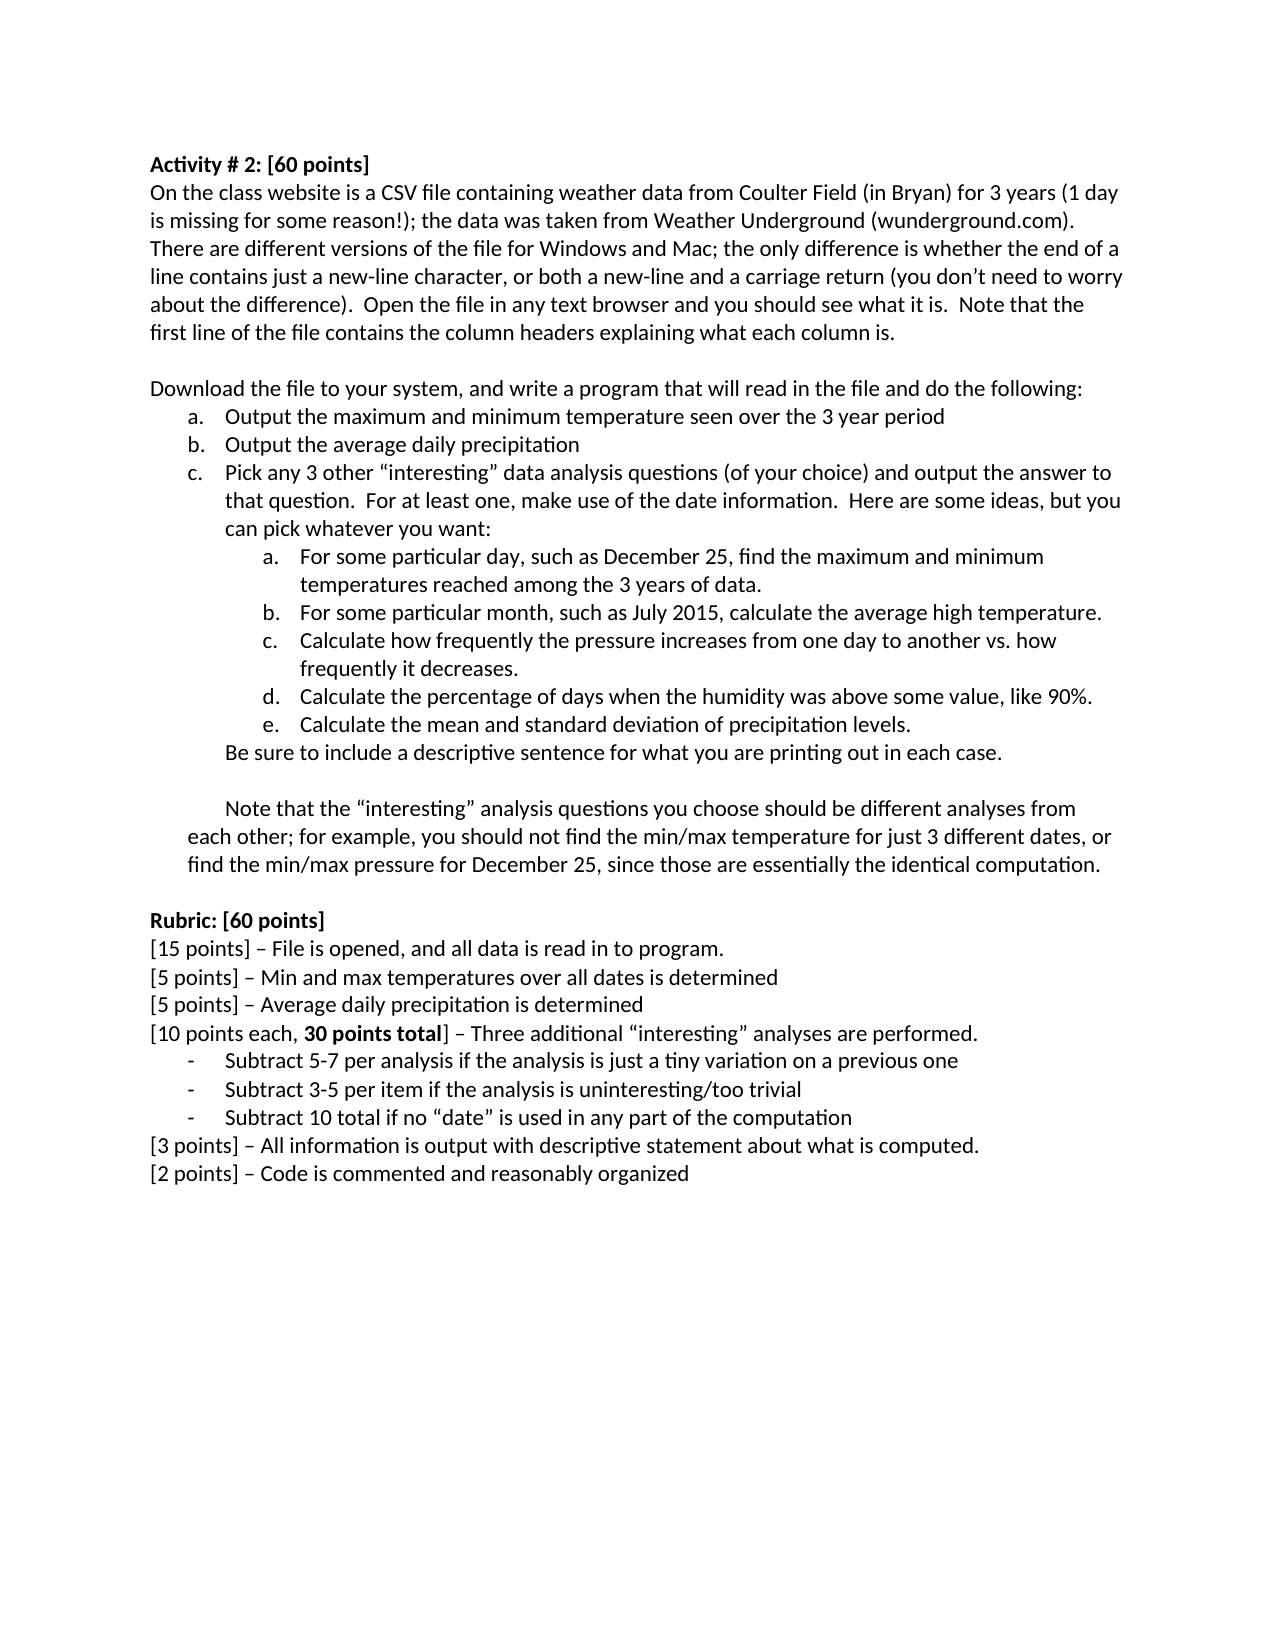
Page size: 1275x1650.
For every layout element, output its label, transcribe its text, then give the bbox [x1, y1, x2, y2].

list Subtract 3-5 per item if the analysis is uninteresting/too trivial [187, 1075, 1125, 1103]
list Output the average daily precipitation [187, 430, 1125, 458]
text Be sure to include a descriptive sentence for what you are printing out in each case. [187, 738, 1125, 766]
list Subtract 10 total if no “date” is used in any part of the computation [187, 1103, 1125, 1131]
text [2 points] – Code is commented and reasonably organized [150, 1159, 1125, 1187]
text Download the file to your system, and write a program that will read in the file and do the following: [150, 374, 1125, 402]
list Output the maximum and minimum temperature seen over the 3 year period [187, 402, 1125, 430]
text [10 points each, 30 points total] – Three additional “interesting” analyses are performed. [150, 1019, 1125, 1047]
list Calculate the mean and standard deviation of precipitation levels. [262, 710, 1125, 738]
text Note that the “interesting” analysis questions you choose should be different analyses from each other; for example, you should not find the min/max temperature for just 3 different dates, or find the min/max pressure for December 25, since those are essentially the identical computation. [187, 794, 1125, 878]
list For some particular day, such as December 25, find the maximum and minimum temperatures reached among the 3 years of data. [262, 542, 1125, 598]
text Activity # 2: [60 points] [150, 150, 1125, 178]
list Calculate the percentage of days when the humidity was above some value, like 90%. [262, 682, 1125, 710]
text [5 points] – Average daily precipitation is determined [150, 991, 1125, 1019]
text Rubric: [60 points] [150, 907, 1125, 934]
list Calculate how frequently the pressure increases from one day to another vs. how frequently it decreases. [262, 626, 1125, 682]
list Pick any 3 other “interesting” data analysis questions (of your choice) and output the answer to that question. For at least one, make use of the date information. Here are some ideas, but you can pick whatever you want: [187, 458, 1125, 542]
list For some particular month, such as July 2015, calculate the average high temperature. [262, 598, 1125, 626]
text [3 points] – All information is output with descriptive statement about what is computed. [150, 1131, 1125, 1159]
text [15 points] – File is opened, and all data is read in to program. [150, 934, 1125, 963]
list Subtract 5-7 per analysis if the analysis is just a tiny variation on a previous one [187, 1047, 1125, 1075]
text [5 points] – Min and max temperatures over all dates is determined [150, 963, 1125, 991]
text On the class website is a CSV file containing weather data from Coulter Field (in Bryan) for 3 years (1 day is missing for some reason!); the data was taken from Weather Underground (wunderground.com). There are different versions of the file for Windows and Mac; the only difference is whether the end of a line contains just a new-line character, or both a new-line and a carriage return (you don’t need to worry about the difference). Open the file in any text browser and you should see what it is. Note that the first line of the file contains the column headers explaining what each column is. [150, 178, 1125, 346]
